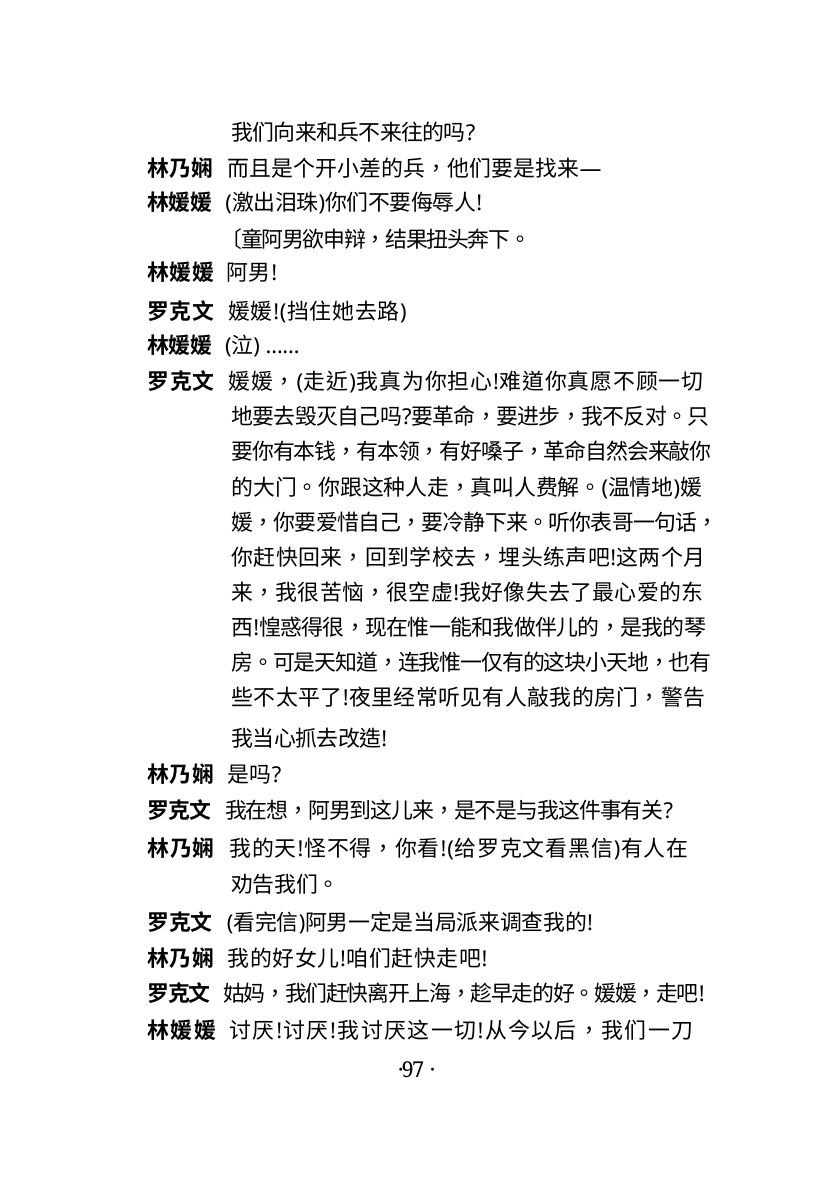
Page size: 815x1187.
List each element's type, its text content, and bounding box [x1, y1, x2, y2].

text 我当心抓去改造! 林乃娴 是吗? [147, 723, 392, 789]
text 罗克文 媛媛，(走近)我真为你担心!难道你真愿不顾一切 地要去毁灭自己吗?要革命，要进步，我不反对。只 要你有本钱，有本领，有好嗓子，革命自然会来敲你 的大门。你跟这种人走，真叫人费解。(温情地)媛 媛，你要爱惜自己，要冷静下来。听你表哥一句话， 你赶快回来，回到学校去，埋头练声吧!这两个月 来，我很苦恼，很空虚!我好像失去了最心爱的东 西!惶惑得很，现在惟一能和我做伴儿的，是我的琴 房。可是天知道，连我惟一仅有的这块小天地，也有 些不太平了!夜里经常听见有人敲我的房门，警告 [147, 366, 718, 712]
text 〔童阿男欲申辩，结果扭头奔下。 林媛媛 阿男! [147, 224, 531, 286]
text 我们向来和兵不来往的吗? [231, 118, 718, 146]
text 罗克文 我在想，阿男到这儿来，是不是与我这件事有关? [147, 797, 718, 824]
text 林乃娴 我的天!怪不得，你看!(给罗克文看黑信)有人在 劝告我们。 [147, 833, 714, 899]
text 罗克文 (看完信)阿男一定是当局派来调查我的! 林乃娴 我的好女儿!咱们赶快走吧! [147, 907, 612, 972]
text 林乃娴 而且是个开小差的兵，他们要是找来— 林媛媛 (激出泪珠)你们不要侮辱人! [147, 153, 607, 217]
text 罗克文 媛媛!(挡住她去路) 林媛媛 (泣) …… [147, 296, 427, 360]
text 罗克文 姑妈，我们赶快离开上海，趁早走的好。媛媛，走吧! [147, 979, 718, 1006]
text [147, 1015, 716, 1044]
